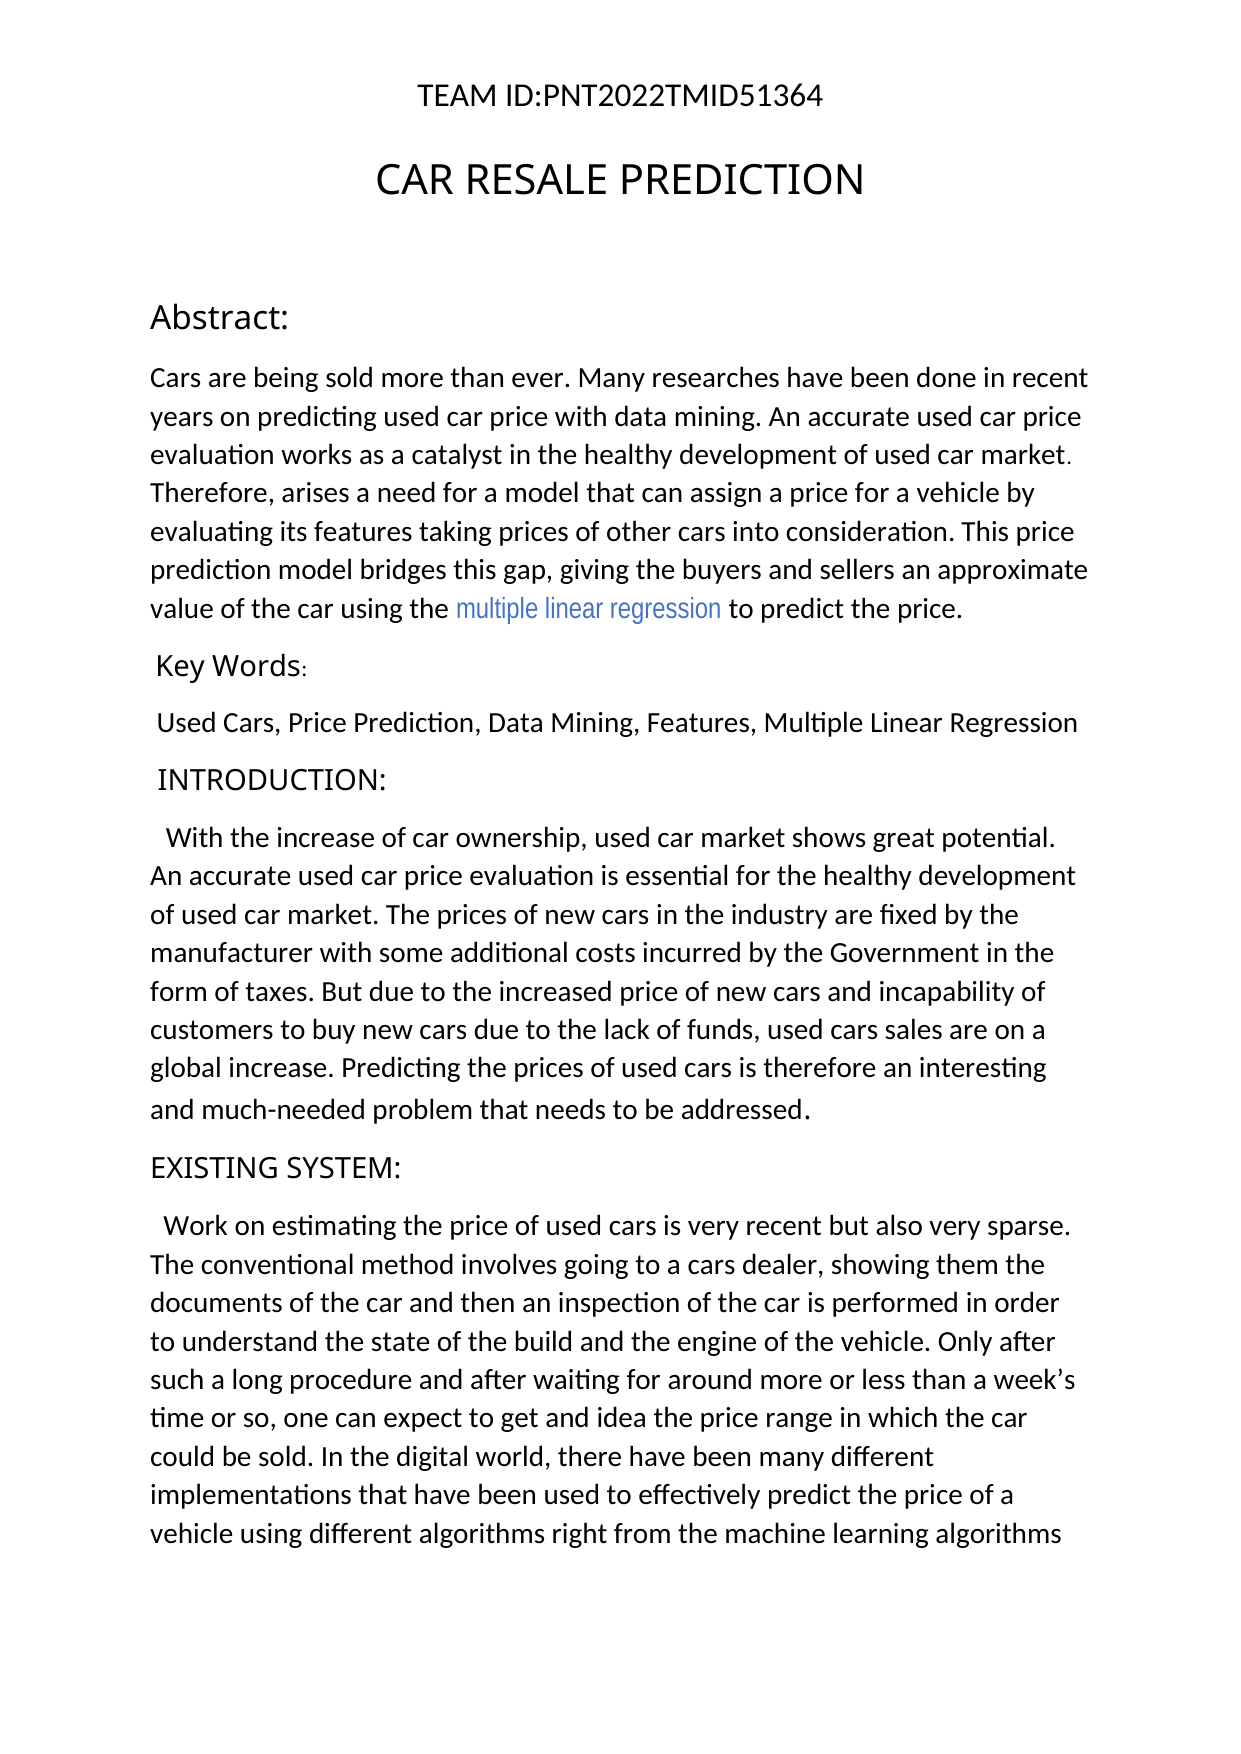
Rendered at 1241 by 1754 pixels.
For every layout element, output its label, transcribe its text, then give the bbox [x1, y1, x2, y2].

text Cars are being sold more than ever. Many researches have been done in recent years on predicting used car price with data mining. An accurate used car price evaluation works as a catalyst in the healthy development of used car market. Therefore, arises a need for a model that can assign a price for a vehicle by evaluating its features taking prices of other cars into consideration. This price prediction model bridges this gap, giving the buyers and sellers an approximate value of the car using the multiple linear regression to predict the price. [150, 359, 1090, 625]
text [150, 1207, 1090, 1550]
text INTRODUCTION: [150, 759, 1090, 799]
text EXISTING SYSTEM: [150, 1148, 1090, 1187]
text CAR RESALE PREDICTION [150, 150, 1090, 207]
text Key Words: [150, 645, 1090, 684]
text With the increase of car ownership, used car market shows great potential. An accurate used car price evaluation is essential for the healthy development of used car market. The prices of new cars in the industry are fixed by the manufacturer with some additional costs incurred by the Government in the form of taxes. But due to the increased price of new cars and incapability of customers to buy new cars due to the lack of funds, used cars sales are on a global increase. Predicting the prices of used cars is therefore an interesting and much-needed problem that needs to be addressed. [150, 819, 1090, 1128]
text Abstract: [150, 293, 1090, 339]
text Used Cars, Price Prediction, Data Mining, Features, Multiple Linear Regression [150, 704, 1090, 740]
